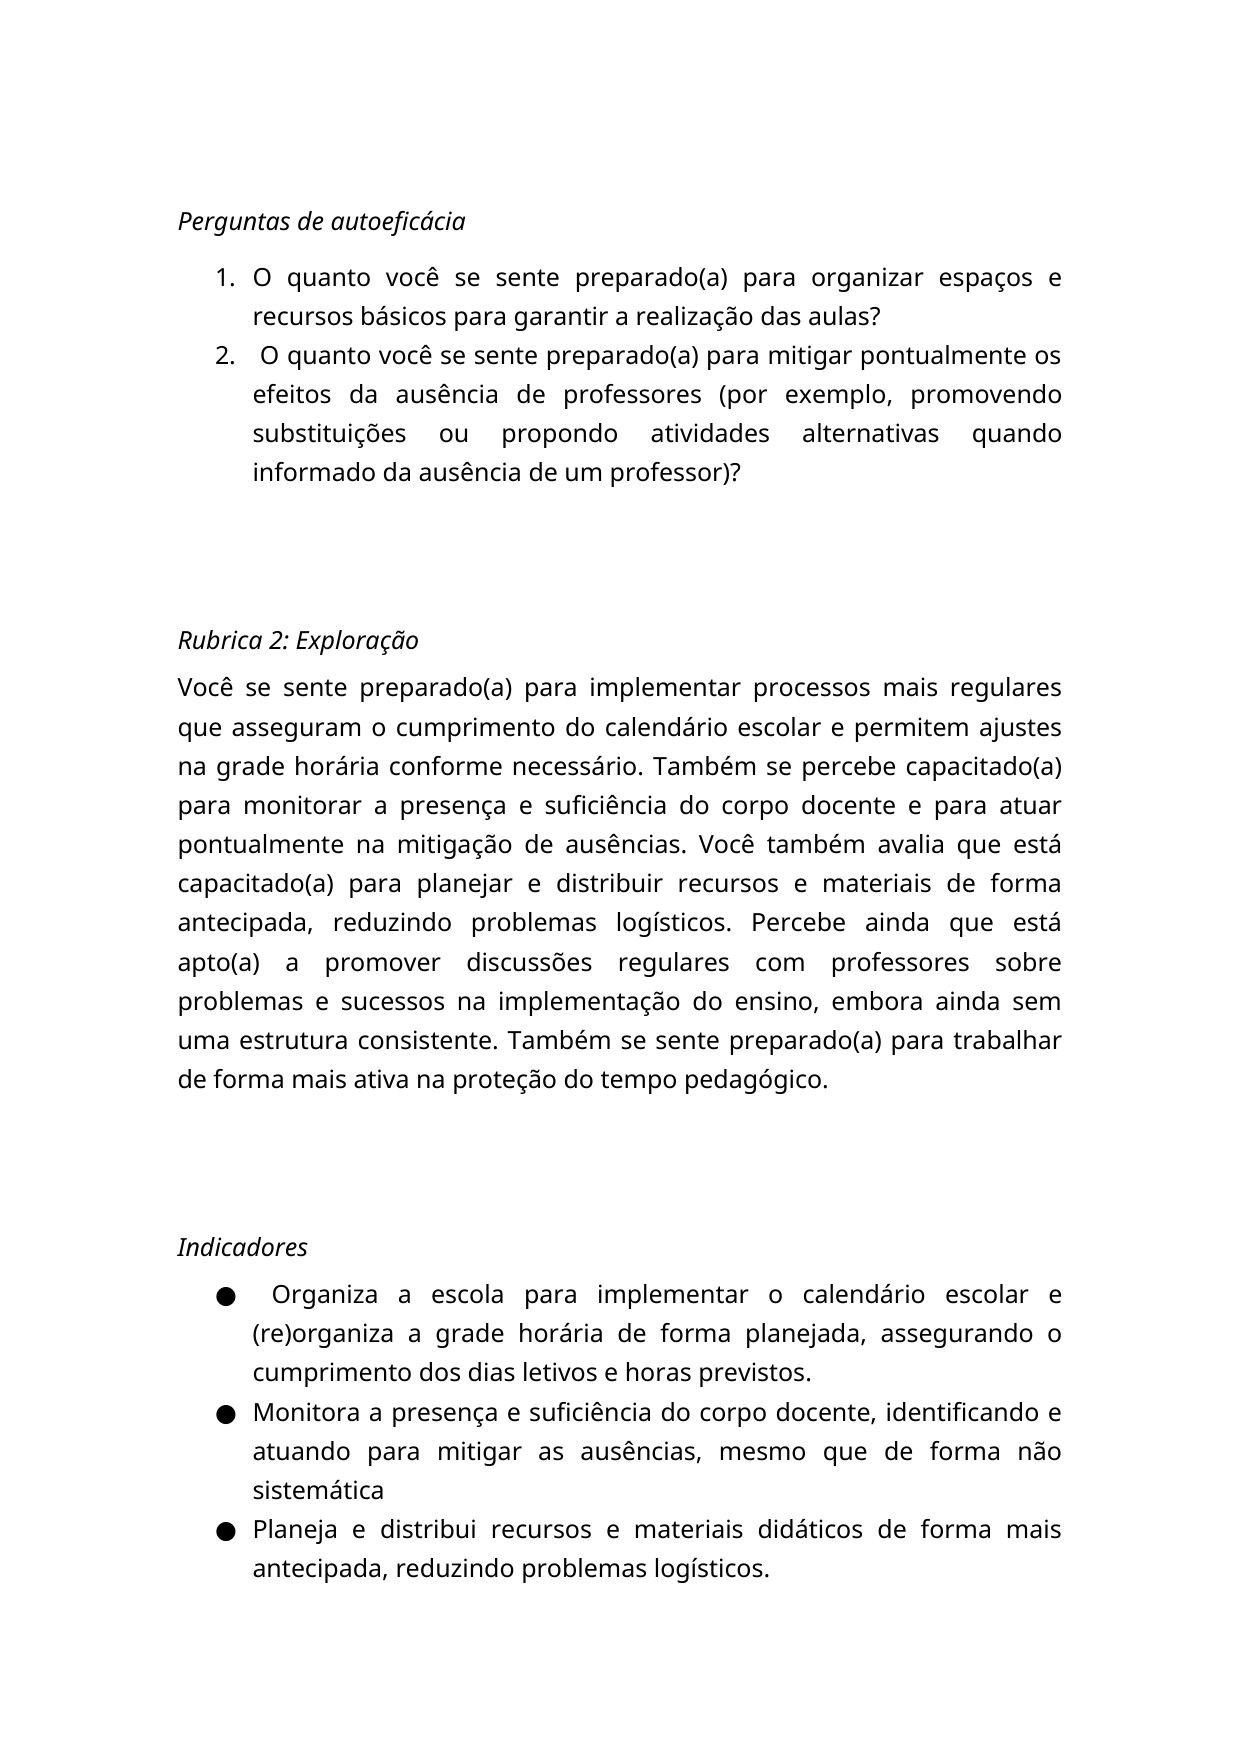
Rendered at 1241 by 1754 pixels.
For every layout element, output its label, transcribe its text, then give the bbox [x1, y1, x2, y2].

list Planeja e distribui recursos e materiais didáticos de forma mais antecipada, reduzindo problemas logísticos. [215, 1512, 1063, 1585]
list O quanto você se sente preparado(a) para organizar espaços e recursos básicos para garantir a realização das aulas? [215, 259, 1063, 332]
text Você se sente preparado(a) para implementar processos mais regulares que asseguram o cumprimento do calendário escolar e permitem ajustes na grade horária conforme necessário. Também se percebe capacitado(a) para monitorar a presença e suficiência do corpo docente e para atuar pontualmente na mitigação de ausências. Você também avalia que está capacitado(a) para planejar e distribuir recursos e materiais de forma antecipada, reduzindo problemas logísticos. Percebe ainda que está apto(a) a promover discussões regulares com professores sobre problemas e sucessos na implementação do ensino, embora ainda sem uma estrutura consistente. Também se sente preparado(a) para trabalhar de forma mais ativa na proteção do tempo pedagógico. [177, 670, 1063, 1096]
list O quanto você se sente preparado(a) para mitigar pontualmente os efeitos da ausência de professores (por exemplo, promovendo substituições ou propondo atividades alternativas quando informado da ausência de um professor)? [215, 338, 1063, 489]
subtitle Indicadores [177, 1229, 1063, 1263]
list Monitora a presença e suficiência do corpo docente, identificando e atuando para mitigar as ausências, mesmo que de forma não sistemática [215, 1394, 1063, 1507]
subtitle Rubrica 2: Exploração [177, 623, 1063, 657]
text Perguntas de autoeficácia [177, 203, 1063, 237]
